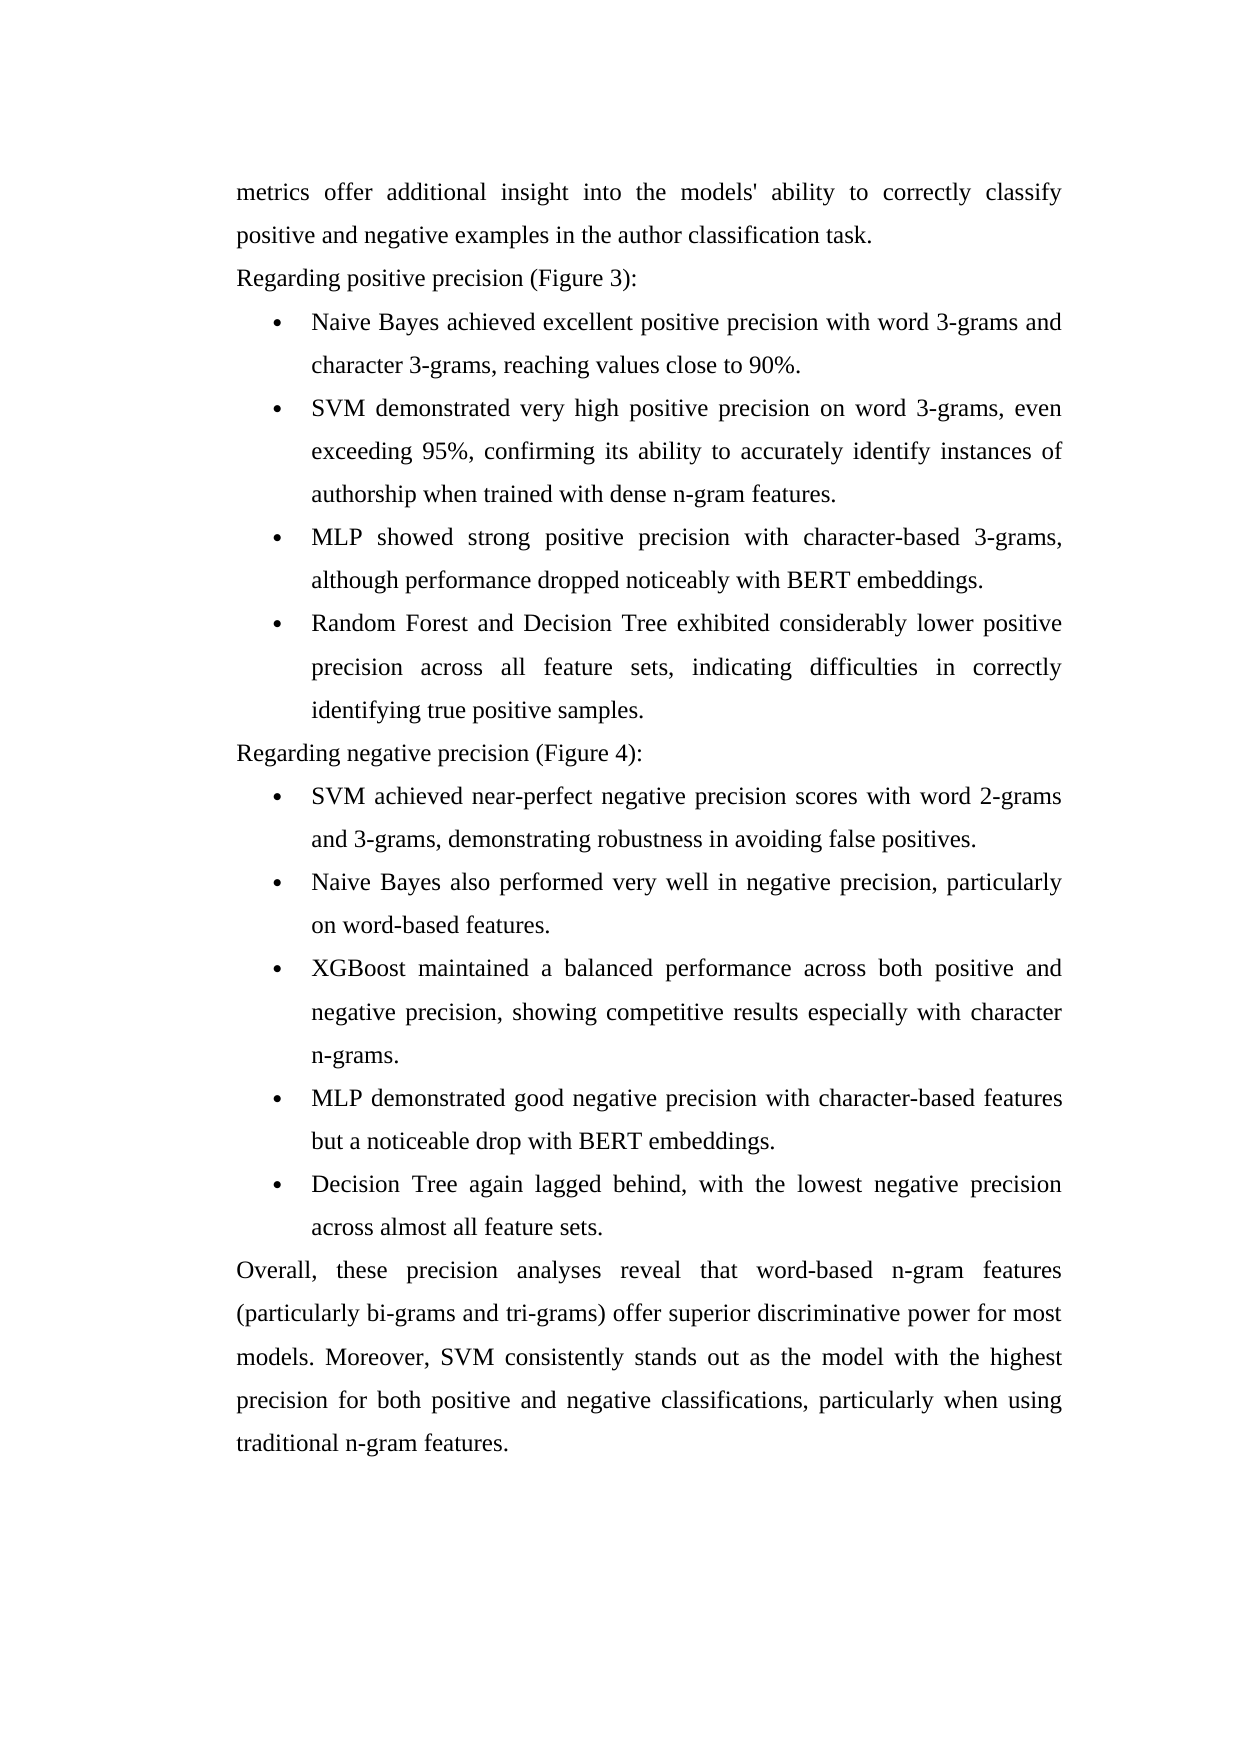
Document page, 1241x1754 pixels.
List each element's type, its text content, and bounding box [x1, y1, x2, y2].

list SVM achieved near-perfect negative precision scores with word 2-grams and 3-grams, demonstrating robustness in avoiding false positives. [274, 781, 1063, 853]
list Decision Tree again lagged behind, with the lowest negative precision across almost all feature sets. [274, 1169, 1063, 1241]
text Regarding negative precision (Figure 4): [236, 738, 1063, 767]
list Naive Bayes achieved excellent positive precision with word 3-grams and character 3-grams, reaching values close to 90%. [274, 307, 1063, 378]
text Overall, these precision analyses reveal that word-based n-gram features (particularly bi-grams and tri-grams) offer superior discriminative power for most models. Moreover, SVM consistently stands out as the model with the highest precision for both positive and negative classifications, particularly when using traditional n-gram features. [236, 1255, 1063, 1457]
list Naive Bayes also performed very well in negative precision, particularly on word-based features. [274, 867, 1063, 939]
list MLP demonstrated good negative precision with character-based features but a noticeable drop with BERT embeddings. [274, 1083, 1063, 1155]
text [236, 177, 1063, 249]
list MLP showed strong positive precision with character-based 3-grams, although performance dropped noticeably with BERT embeddings. [274, 522, 1063, 594]
list Random Forest and Decision Tree exhibited considerably lower positive precision across all feature sets, indicating difficulties in correctly identifying true positive samples. [274, 608, 1063, 723]
list SVM demonstrated very high positive precision on word 3-grams, even exceeding 95%, confirming its ability to accurately identify instances of authorship when trained with dense n-gram features. [274, 393, 1063, 508]
text Regarding positive precision (Figure 3): [236, 263, 1063, 292]
list XGBoost maintained a balanced performance across both positive and negative precision, showing competitive results especially with character n-grams. [274, 953, 1063, 1068]
